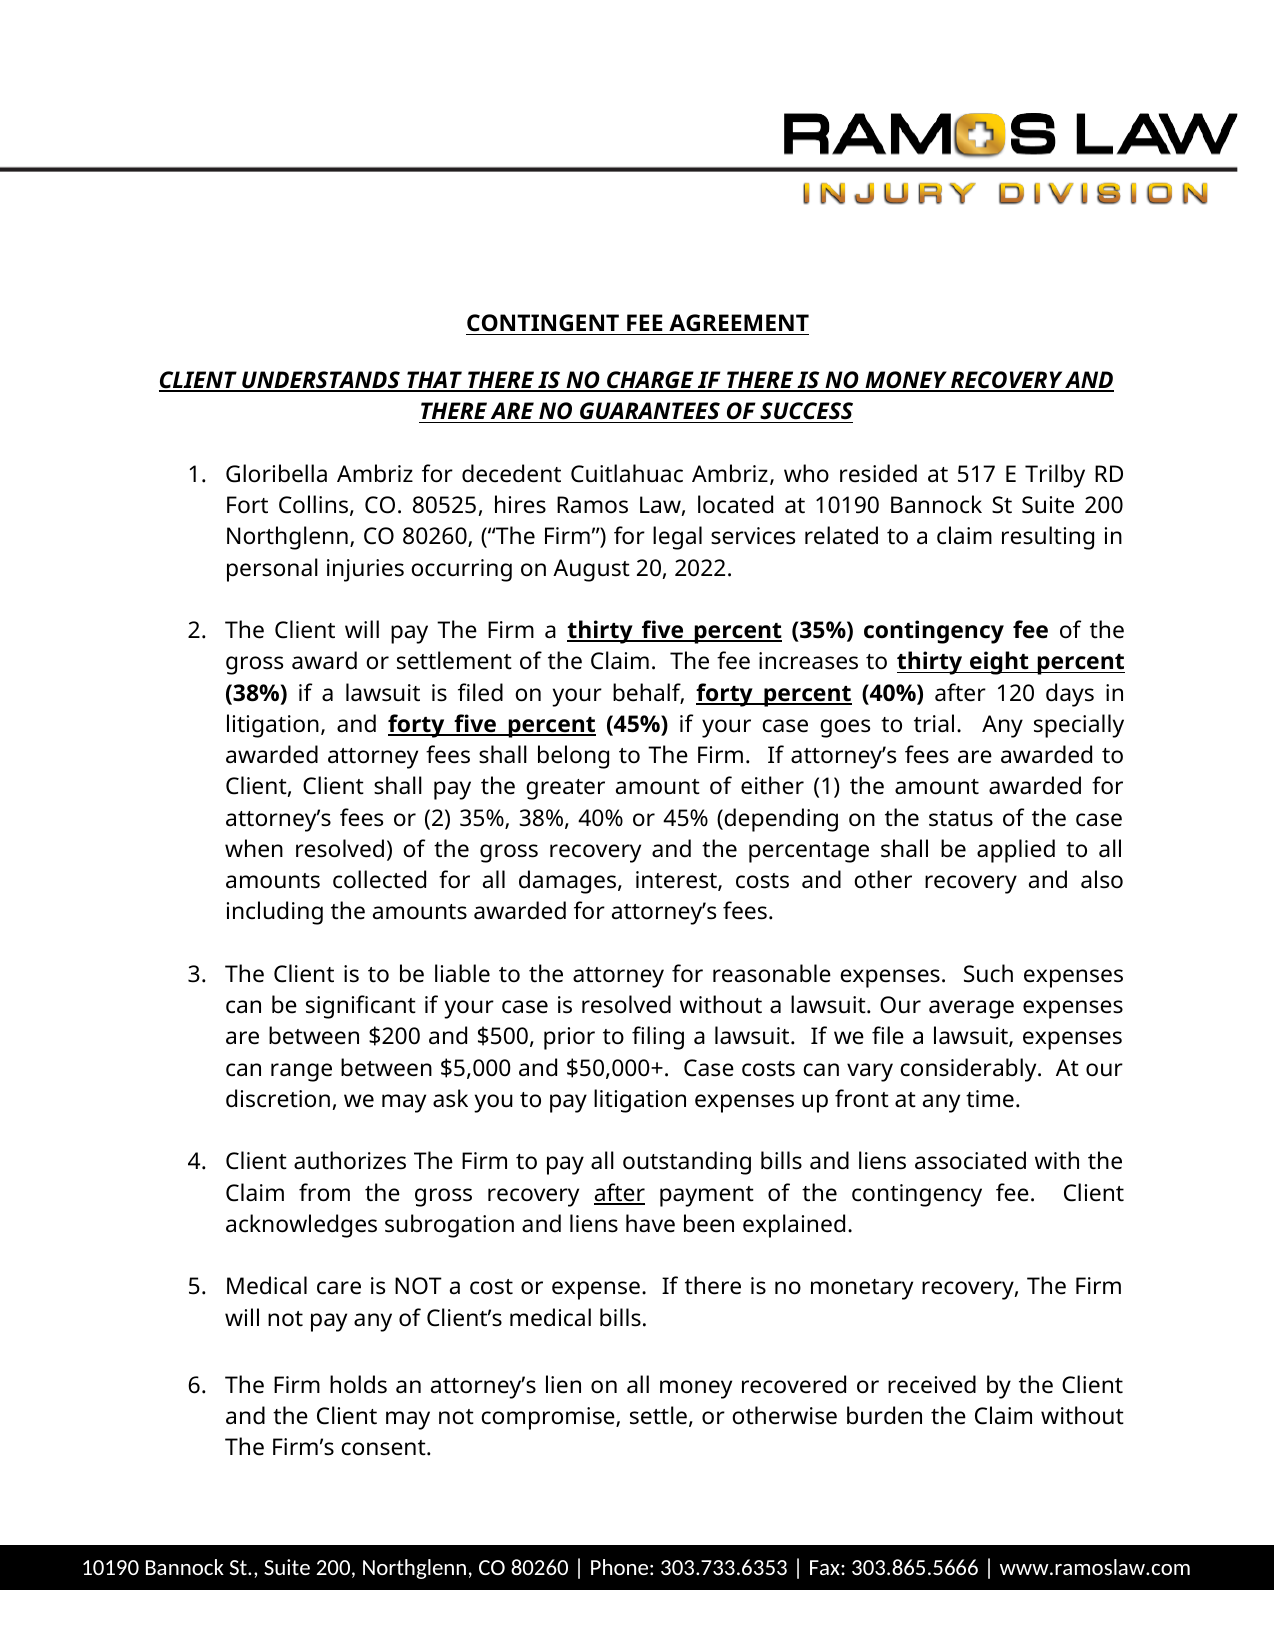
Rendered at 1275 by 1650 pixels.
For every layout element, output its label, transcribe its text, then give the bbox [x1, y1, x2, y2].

text CLIENT UNDERSTANDS THAT THERE IS NO CHARGE IF THERE IS NO MONEY RECOVERY AND THERE ARE NO GUARANTEES OF SUCCESS [150, 364, 1125, 427]
text CONTINGENT FEE AGREEMENT [150, 307, 1125, 338]
list The Client is to be liable to the attorney for reasonable expenses. Such expenses can be significant if your case is resolved without a lawsuit. Our average expenses are between $200 and $500, prior to filing a lawsuit. If we file a lawsuit, expenses can range between $5,000 and $50,000+. Case costs can vary considerably. At our discretion, we may ask you to pay litigation expenses up front at any time. [187, 958, 1125, 1114]
list The Client will pay The Firm a thirty five percent (35%) contingency fee of the gross award or settlement of the Claim. The fee increases to thirty eight percent (38%) if a lawsuit is filed on your behalf, forty percent (40%) after 120 days in litigation, and forty five percent (45%) if your case goes to trial. Any specially awarded attorney fees shall belong to The Firm. If attorney’s fees are awarded to Client, Client shall pay the greater amount of either (1) the amount awarded for attorney’s fees or (2) 35%, 38%, 40% or 45% (depending on the status of the case when resolved) of the gross recovery and the percentage shall be applied to all amounts collected for all damages, interest, costs and other recovery and also including the amounts awarded for attorney’s fees. [187, 614, 1125, 927]
list Client authorizes The Firm to pay all outstanding bills and liens associated with the Claim from the gross recovery after payment of the contingency fee. Client acknowledges subrogation and liens have been explained. [187, 1145, 1125, 1239]
list Medical care is NOT a cost or expense. If there is no monetary recovery, The Firm will not pay any of Client’s medical bills. [187, 1270, 1125, 1333]
list Gloribella Ambriz for decedent Cuitlahuac Ambriz, who resided at 517 E Trilby RD Fort Collins, CO. 80525, hires Ramos Law, located at 10190 Bannock St Suite 200 Northglenn, CO 80260, (“The Firm”) for legal services related to a claim resulting in personal injuries occurring on August 20, 2022. [187, 458, 1125, 583]
list The Firm holds an attorney’s lien on all money recovered or received by the Client and the Client may not compromise, settle, or otherwise burden the Claim without The Firm’s consent. [187, 1369, 1125, 1462]
